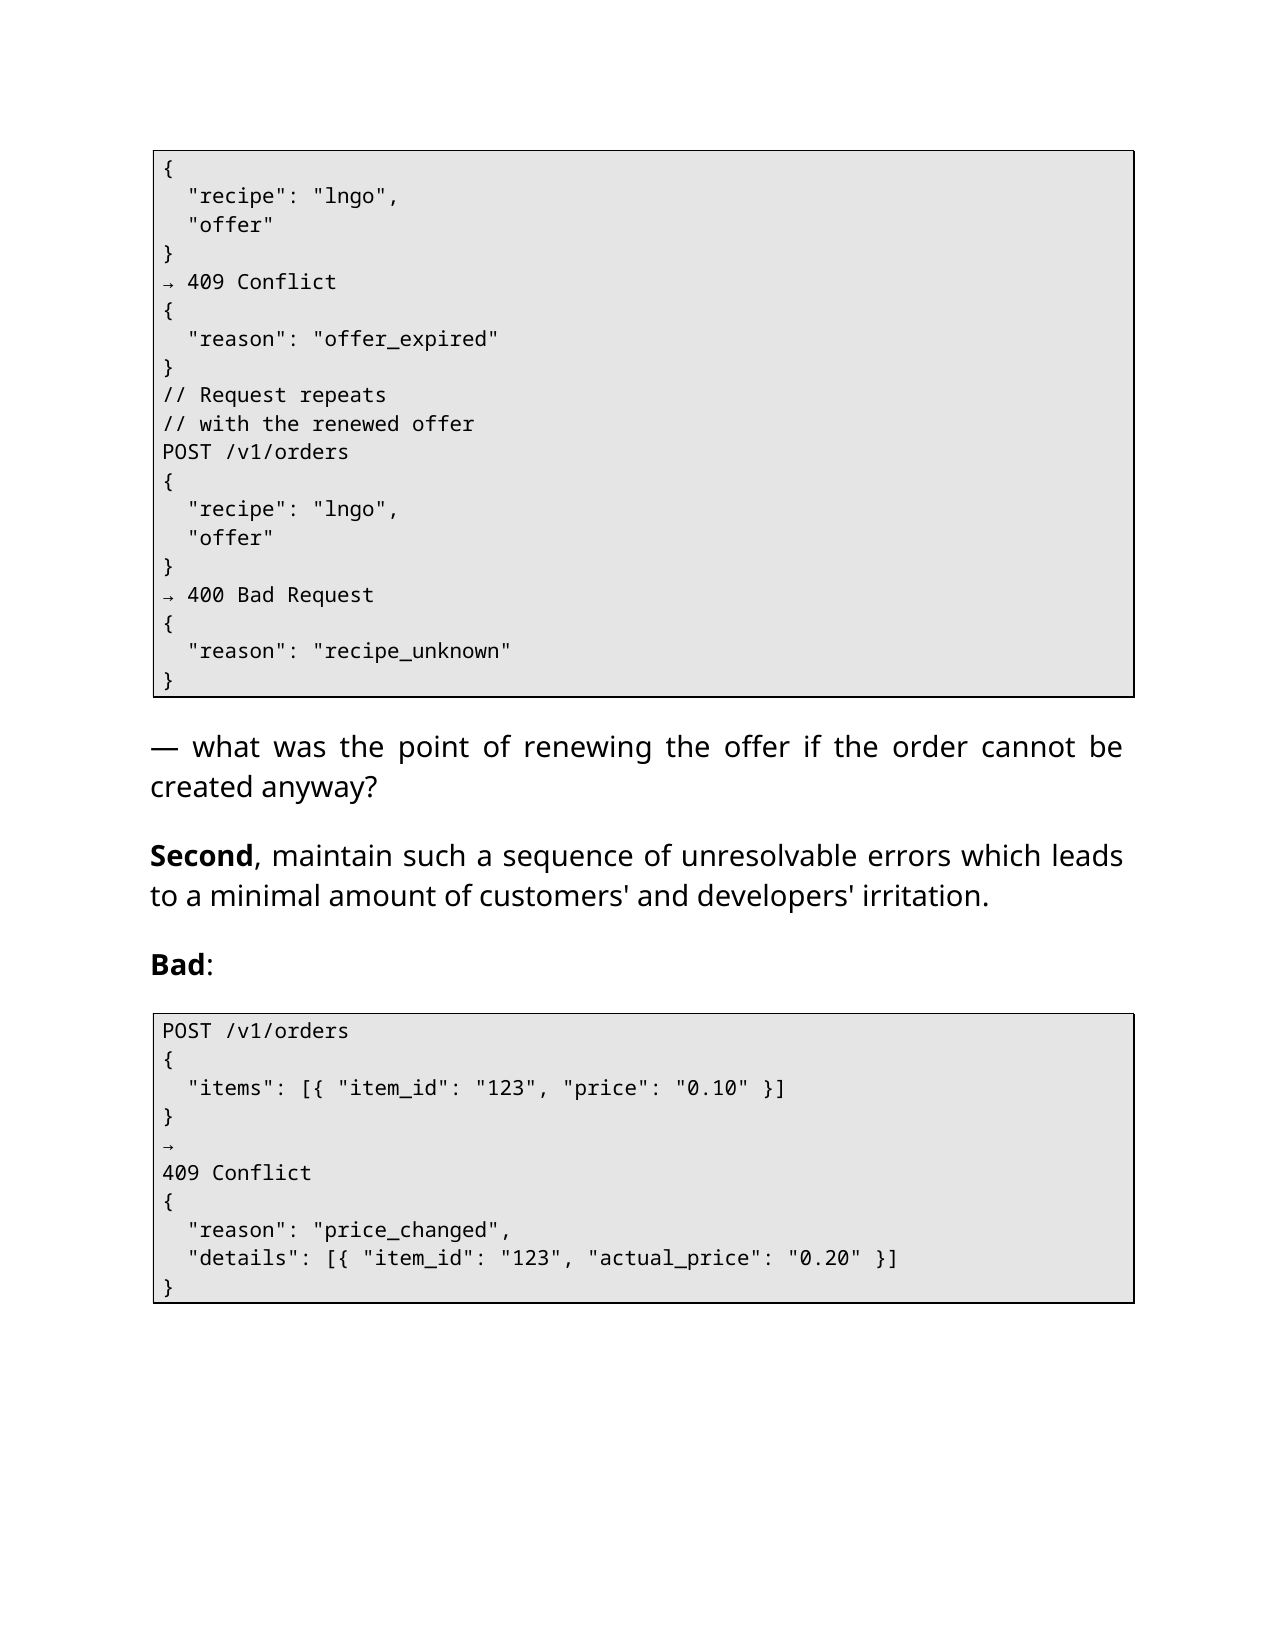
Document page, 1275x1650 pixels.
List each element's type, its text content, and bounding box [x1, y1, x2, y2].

text "items": [{ "item_id": "123", "price": "0.10" }] [154, 1069, 1133, 1098]
text "reason": "recipe_unknown" [154, 633, 1133, 662]
text "offer" [154, 520, 1133, 548]
text { [154, 292, 1133, 321]
text "reason": "price_changed", [154, 1212, 1133, 1240]
text "reason": "offer_expired" [154, 321, 1133, 349]
text POST /v1/orders [154, 1014, 1133, 1041]
text } [154, 349, 1133, 377]
text "recipe": "lngo", [154, 178, 1133, 207]
text { [154, 1183, 1133, 1212]
text "offer" [154, 207, 1133, 235]
text { [154, 463, 1133, 491]
text { [154, 1041, 1133, 1069]
text } [154, 662, 1133, 696]
text } [154, 548, 1133, 577]
text { [154, 605, 1133, 633]
text Bad: [150, 944, 1125, 983]
text } [154, 235, 1133, 264]
text } [154, 1098, 1133, 1126]
text } [154, 1269, 1133, 1302]
text → 409 Conflict [154, 264, 1133, 292]
text → 400 Bad Request [154, 577, 1133, 605]
text // with the renewed offer [154, 406, 1133, 434]
text { [154, 151, 1133, 178]
text 409 Conflict [154, 1155, 1133, 1183]
text "details": [{ "item_id": "123", "actual_price": "0.20" }] [154, 1240, 1133, 1269]
text // Request repeats [154, 377, 1133, 406]
text POST /v1/orders [154, 434, 1133, 463]
text Second, maintain such a sequence of unresolvable errors which leads to a minimal amount of customers' and developers' irritation. [150, 835, 1125, 915]
text → [154, 1126, 1133, 1155]
text — what was the point of renewing the offer if the order cannot be created anyway? [150, 727, 1125, 806]
text "recipe": "lngo", [154, 491, 1133, 520]
